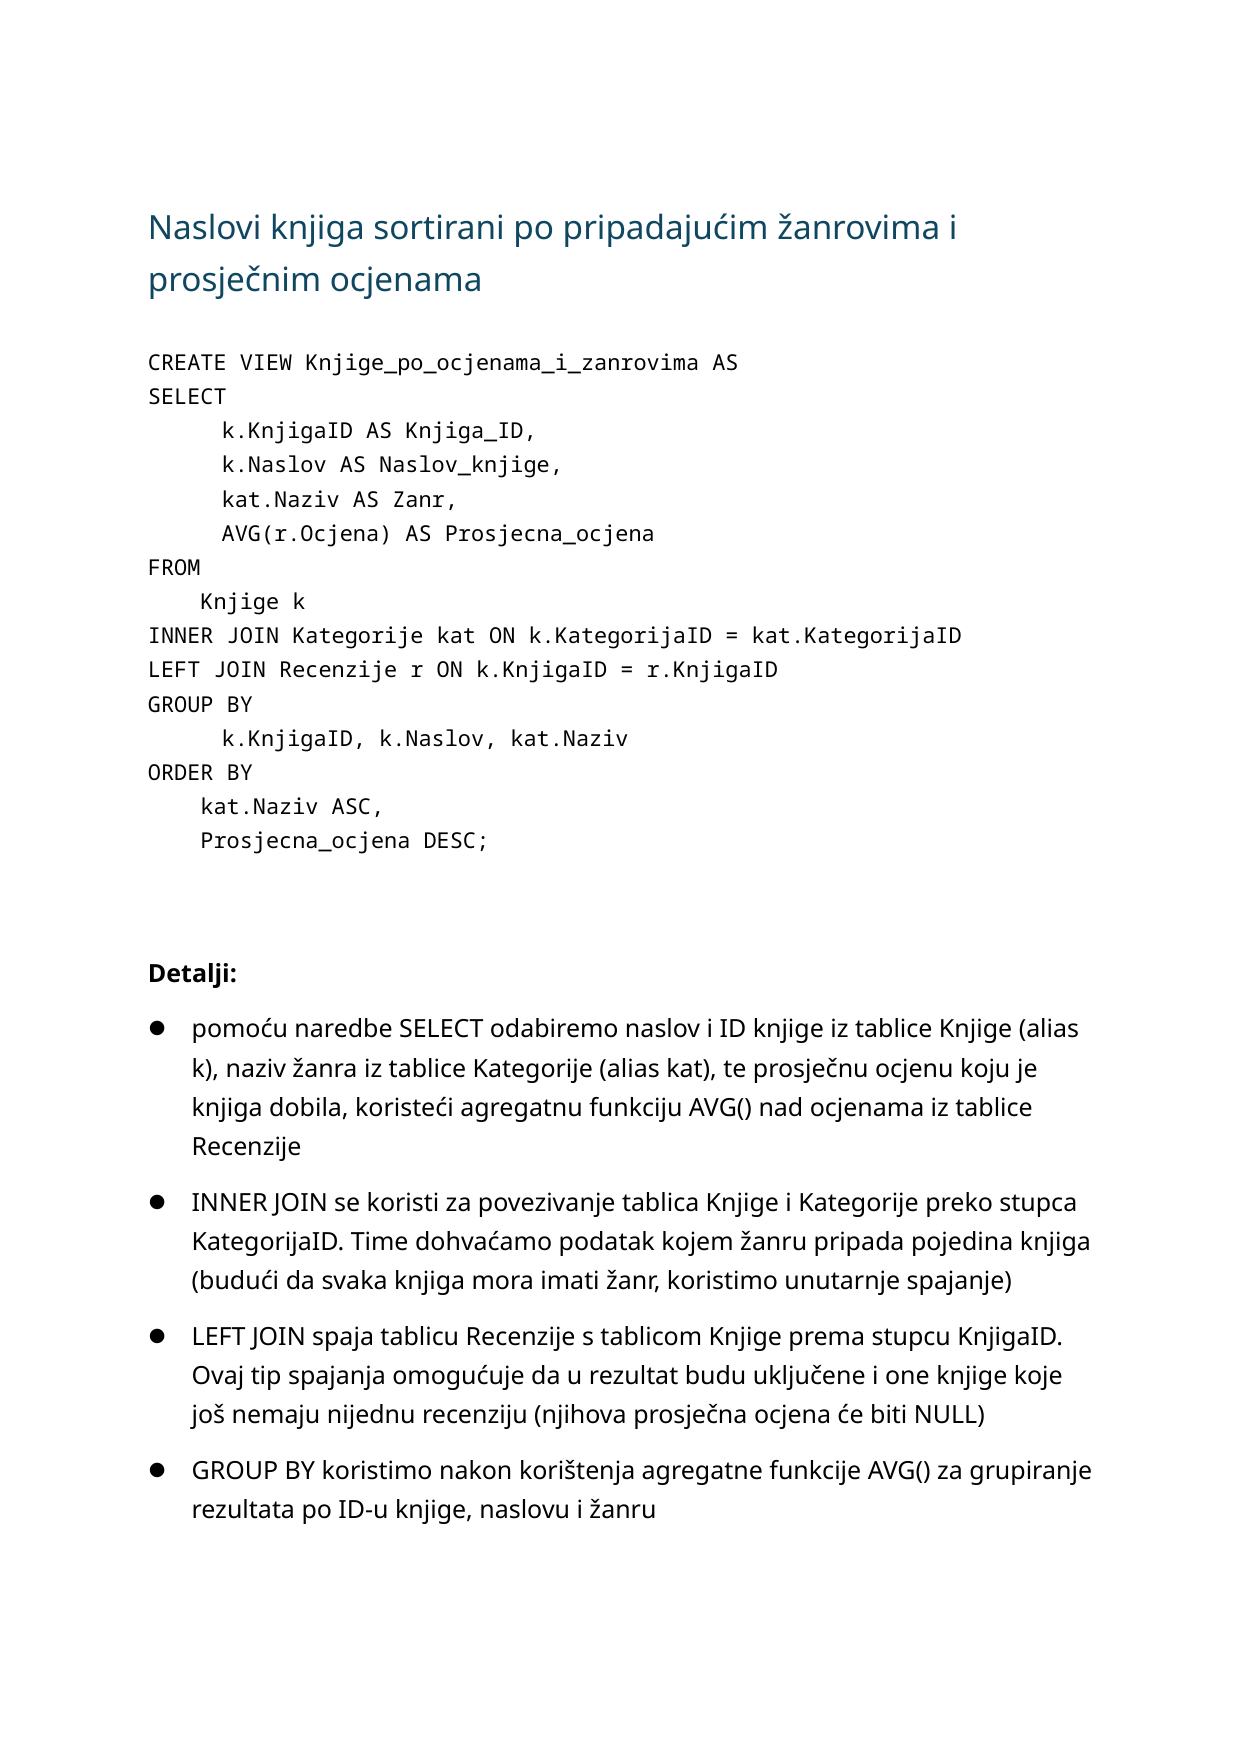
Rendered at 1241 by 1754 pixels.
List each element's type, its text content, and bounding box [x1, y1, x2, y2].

text LEFT JOIN Recenzije r ON k.KnjigaID = r.KnjigaID [148, 654, 1093, 684]
text FROM [148, 552, 1093, 582]
text kat.Naziv AS Zanr, [148, 484, 1093, 513]
text INNER JOIN Kategorije kat ON k.KategorijaID = kat.KategorijaID [148, 620, 1093, 650]
text CREATE VIEW Knjige_po_ocjenama_i_zanrovima AS [148, 347, 1093, 377]
list GROUP BY koristimo nakon korištenja agregatne funkcije AVG() za grupiranje rezultata po ID-u knjige, naslovu i žanru [148, 1453, 1093, 1526]
list INNER JOIN se koristi za povezivanje tablica Knjige i Kategorije preko stupca KategorijaID. Time dohvaćamo podatak kojem žanru pripada pojedina knjiga (budući da svaka knjiga mora imati žanr, koristimo unutarnje spajanje) [148, 1184, 1093, 1297]
list LEFT JOIN spaja tablicu Recenzije s tablicom Knjige prema stupcu KnjigaID. Ovaj tip spajanja omogućuje da u rezultat budu uključene i one knjige koje još nemaju nijednu recenziju (njihova prosječna ocjena će biti NULL) [148, 1318, 1093, 1431]
text SELECT [148, 381, 1093, 411]
text Knjige k [148, 586, 1093, 616]
text GROUP BY [148, 689, 1093, 718]
text k.Naslov AS Naslov_knjige, [148, 449, 1093, 479]
text Prosjecna_ocjena DESC; [148, 825, 1093, 855]
text AVG(r.Ocjena) AS Prosjecna_ocjena [148, 518, 1093, 548]
text kat.Naziv ASC, [148, 791, 1093, 821]
text k.KnjigaID, k.Naslov, kat.Naziv [148, 723, 1093, 753]
list pomoću naredbe SELECT odabiremo naslov i ID knjige iz tablice Knjige (alias k), naziv žanra iz tablice Kategorije (alias kat), te prosječnu ocjenu koju je knjiga dobila, koristeći agregatnu funkciju AVG() nad ocjenama iz tablice Recenzije [148, 1011, 1093, 1163]
subtitle Naslovi knjiga sortirani po pripadajućim žanrovima i prosječnim ocjenama [148, 203, 1093, 301]
text k.KnjigaID AS Knjiga_ID, [148, 415, 1093, 445]
text Detalji: [148, 955, 1093, 989]
text ORDER BY [148, 757, 1093, 787]
